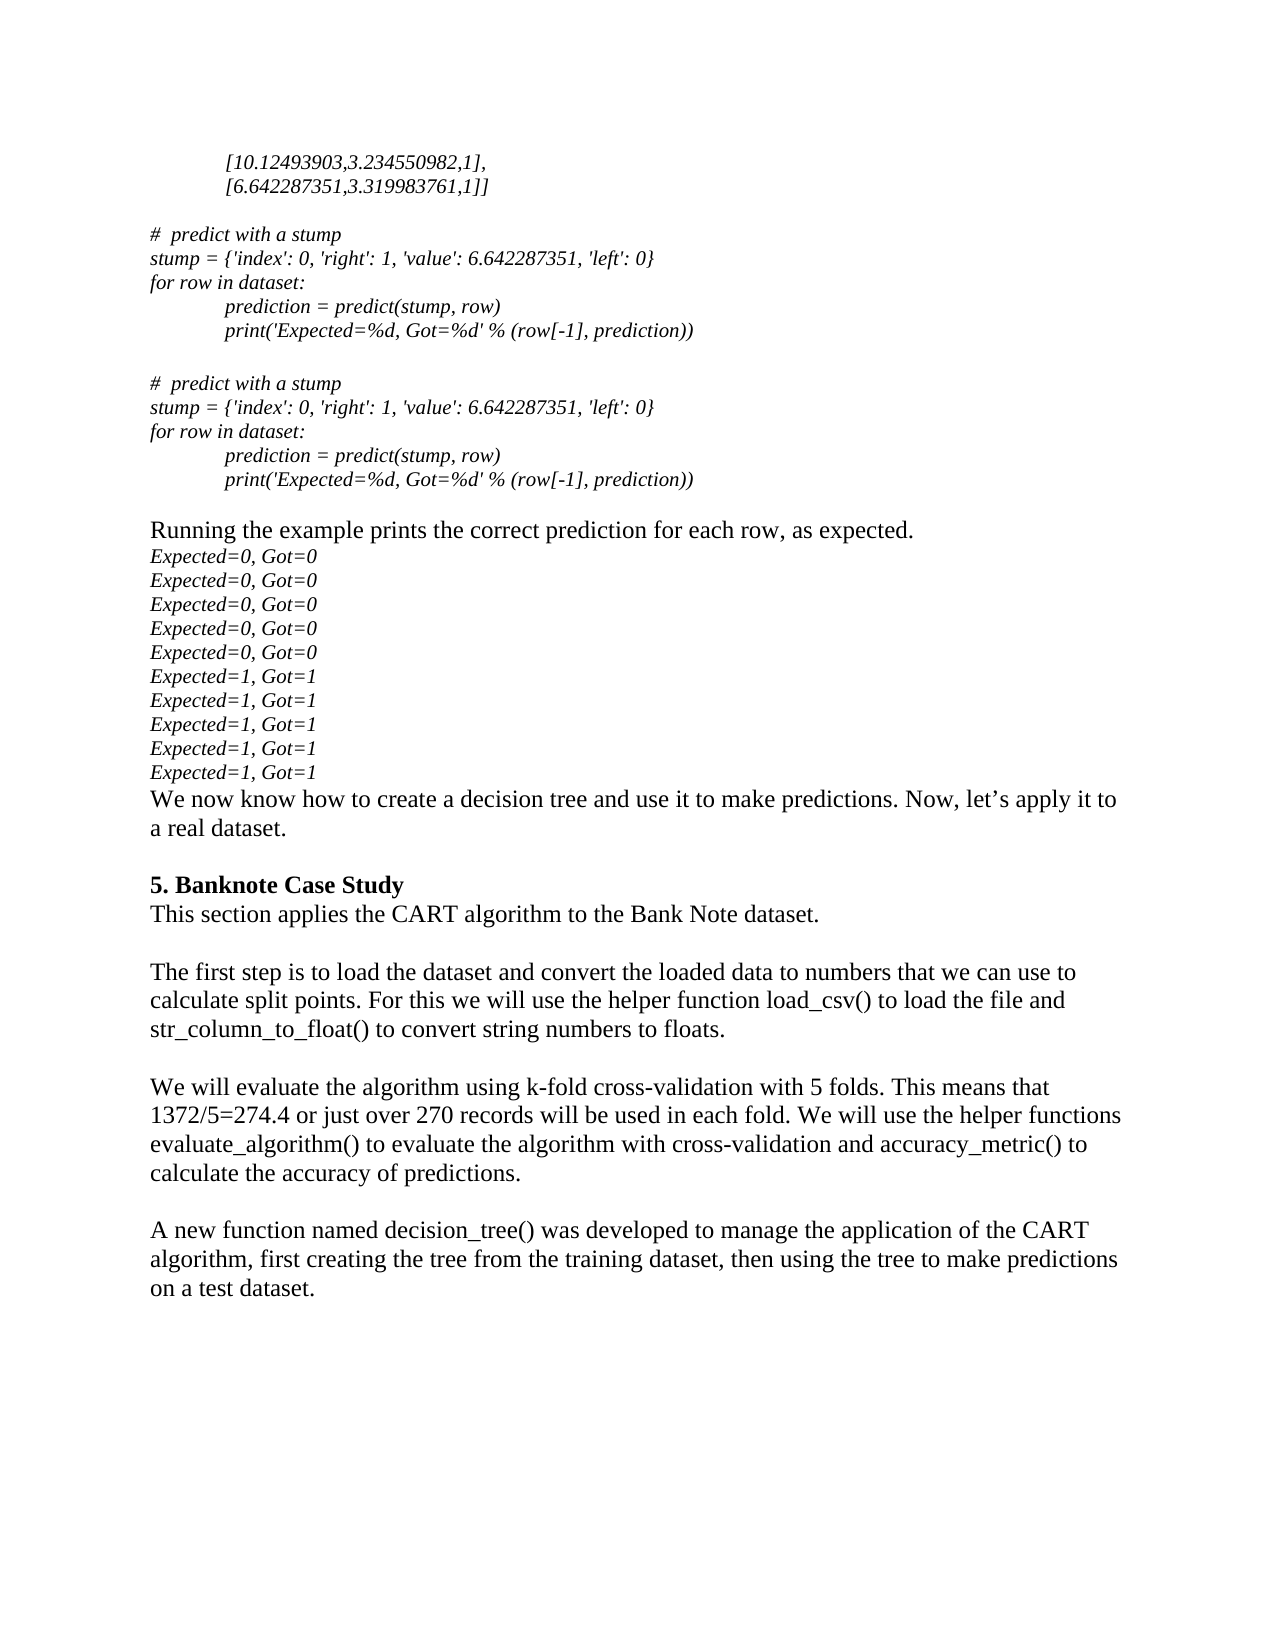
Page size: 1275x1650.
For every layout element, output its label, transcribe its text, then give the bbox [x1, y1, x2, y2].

text prediction = predict(stump, row) [150, 443, 1125, 467]
text print('Expected=%d, Got=%d' % (row[-1], prediction)) [150, 318, 1125, 342]
text print('Expected=%d, Got=%d' % (row[-1], prediction)) [150, 467, 1125, 491]
text A new function named decision_tree() was developed to manage the application of the CART algorithm, first creating the tree from the training dataset, then using the tree to make predictions on a test dataset. [150, 1216, 1125, 1302]
text for row in dataset: [150, 419, 1125, 443]
text stump = {'index': 0, 'right': 1, 'value': 6.642287351, 'left': 0} [150, 394, 1125, 419]
text We will evaluate the algorithm using k-fold cross-validation with 5 folds. This means that 1372/5=274.4 or just over 270 records will be used in each fold. We will use the helper functions evaluate_algorithm() to evaluate the algorithm with cross-validation and accuracy_metric() to calculate the accuracy of predictions. [150, 1072, 1125, 1187]
text The first step is to load the dataset and convert the loaded data to numbers that we can use to calculate split points. For this we will use the helper function load_csv() to load the file and str_column_to_float() to convert string numbers to floats. [150, 957, 1125, 1043]
text Expected=1, Got=1 [150, 664, 1125, 688]
text Expected=1, Got=1 [150, 688, 1125, 712]
text stump = {'index': 0, 'right': 1, 'value': 6.642287351, 'left': 0} [150, 246, 1125, 270]
text # predict with a stump [150, 371, 1125, 394]
text This section applies the CART algorithm to the Bank Note dataset. [150, 899, 1125, 928]
text prediction = predict(stump, row) [150, 294, 1125, 318]
text for row in dataset: [150, 270, 1125, 294]
text Expected=0, Got=0 [150, 640, 1125, 664]
text [10.12493903,3.234550982,1], [150, 150, 1125, 174]
text 5. Banknote Case Study [150, 871, 1125, 899]
text Expected=1, Got=1 [150, 736, 1125, 760]
text Expected=1, Got=1 [150, 712, 1125, 736]
text Expected=0, Got=0 [150, 568, 1125, 592]
text Expected=0, Got=0 [150, 616, 1125, 640]
text Expected=0, Got=0 [150, 544, 1125, 568]
text Running the example prints the correct prediction for each row, as expected. [150, 515, 1125, 544]
text # predict with a stump [150, 222, 1125, 246]
text Expected=0, Got=0 [150, 592, 1125, 616]
text We now know how to create a decision tree and use it to make predictions. Now, let’s apply it to a real dataset. [150, 784, 1125, 842]
text [6.642287351,3.319983761,1]] [150, 174, 1125, 198]
text Expected=1, Got=1 [150, 760, 1125, 784]
